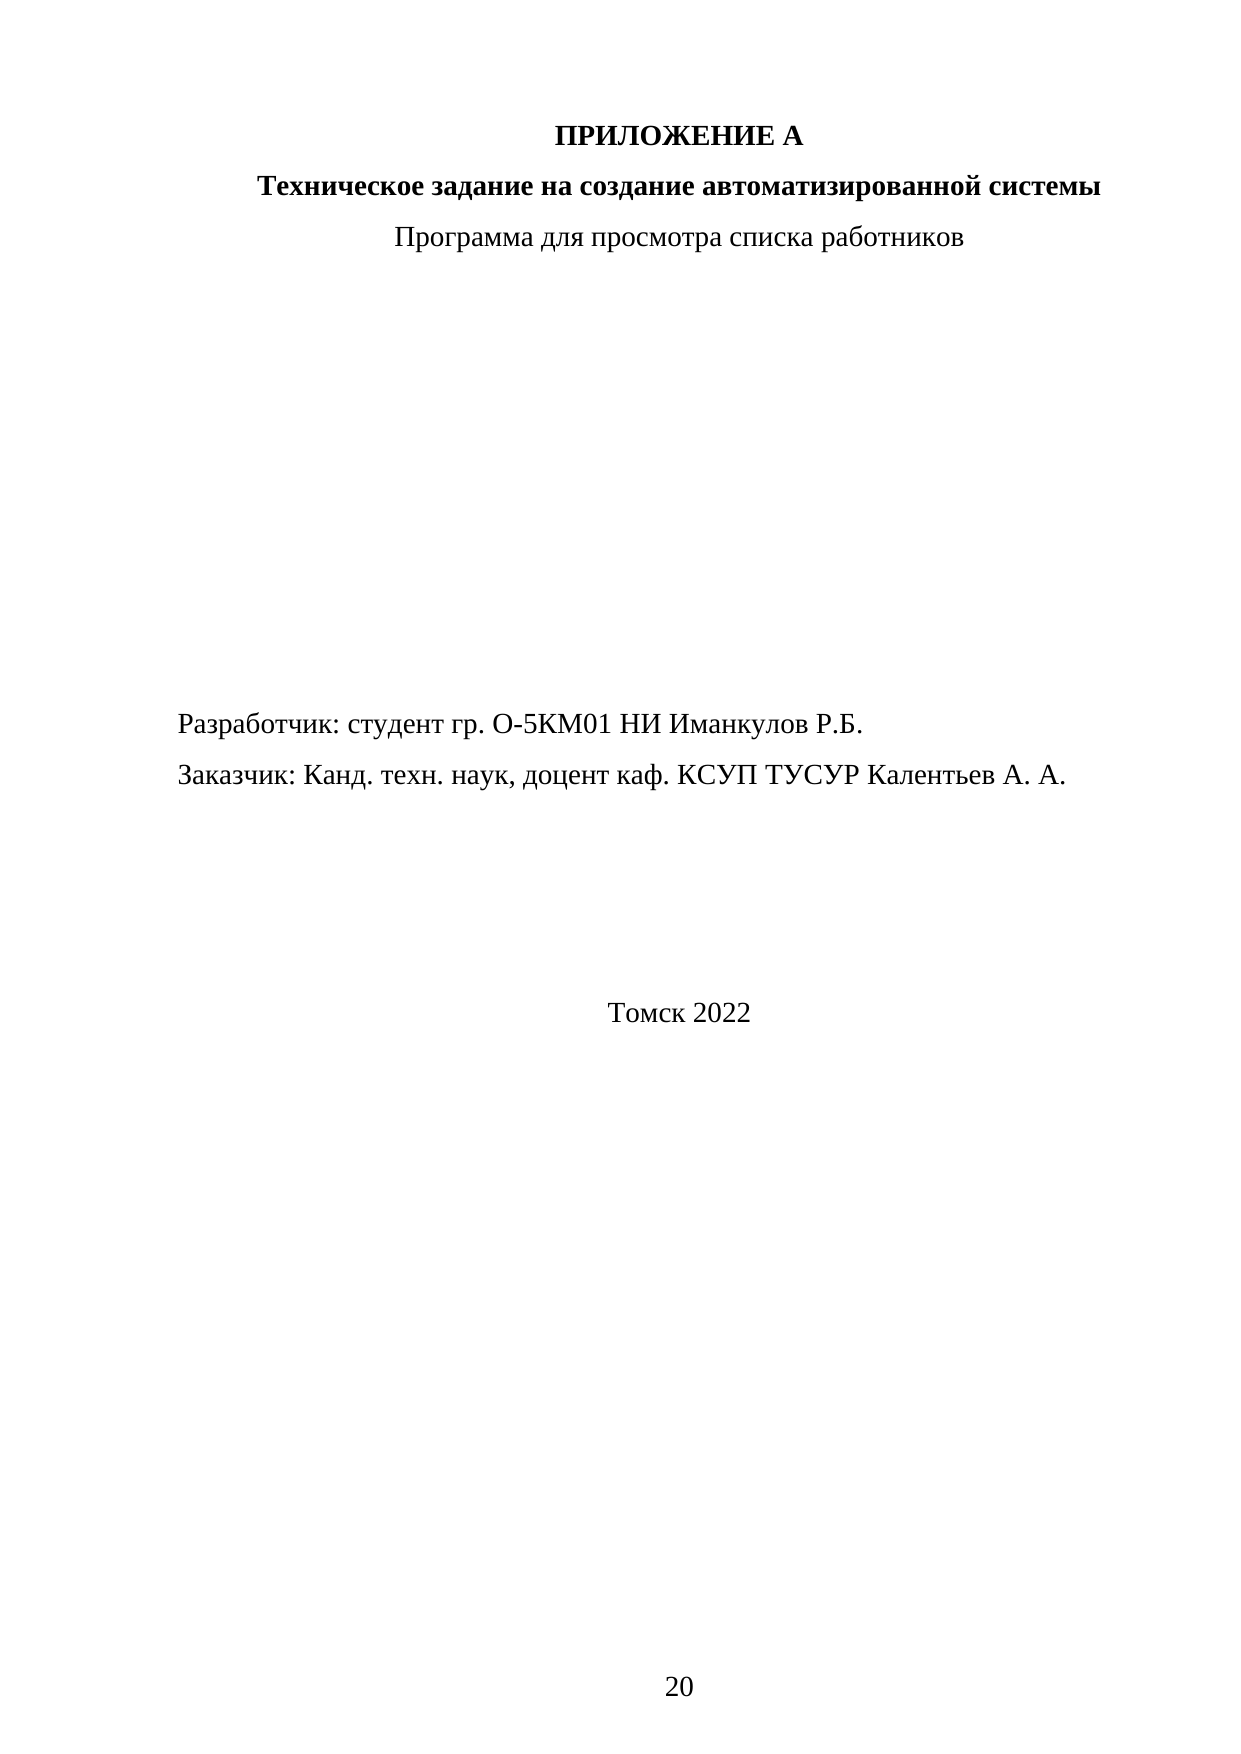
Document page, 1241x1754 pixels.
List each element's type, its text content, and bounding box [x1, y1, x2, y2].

text Техническое задание на создание автоматизированной системы [177, 168, 1181, 202]
text ПРИЛОЖЕНИЕ А [177, 118, 1181, 152]
text Разработчик: студент гр. О-5КМ01 НИ Иманкулов Р.Б. [177, 707, 1181, 740]
text Программа для просмотра списка работников [177, 219, 1181, 252]
text Заказчик: Канд. техн. наук, доцент каф. КСУП ТУСУР Калентьев А. А. [177, 757, 1181, 790]
text Томск 2022 [177, 995, 1181, 1028]
